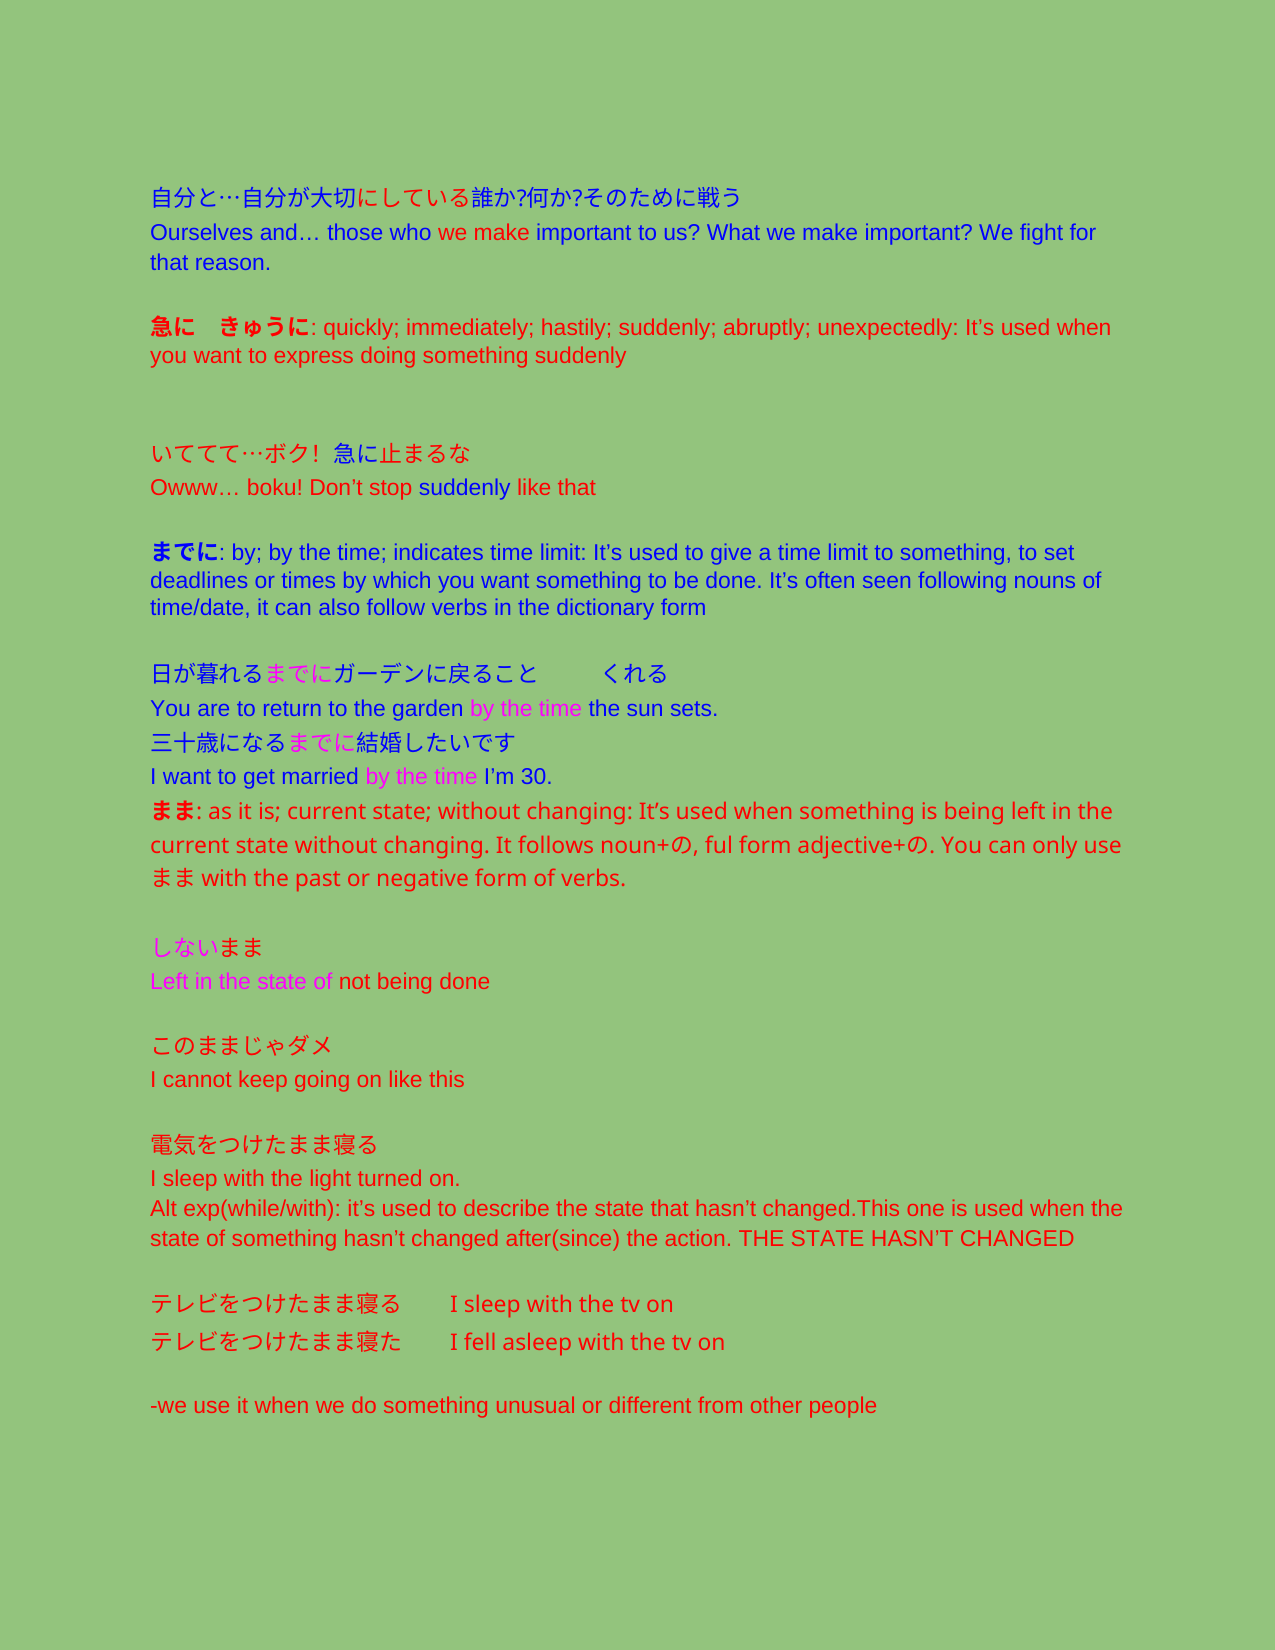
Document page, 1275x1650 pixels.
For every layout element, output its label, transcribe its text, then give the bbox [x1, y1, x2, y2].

text しないまま [150, 929, 1125, 963]
title まま: as it is; current state; without changing: It’s used when something is being left in the current state without changing. It follows noun+の, ful form adjective+の. You can only use まま with the past or negative form of verbs. [150, 793, 1125, 893]
text 三十歳になるまでに結婚したいです [150, 725, 1125, 758]
text Owww… boku! Don’t stop suddenly like that [150, 473, 1125, 500]
title 急に きゅうに: quickly; immediately; hastily; suddenly; abruptly; unexpectedly: It’s used when you want to express doing something suddenly [150, 309, 1125, 369]
text 日が暮れるまでにガーデンに戻ること くれる [150, 656, 1125, 689]
text -we use it when we do something unusual or different from other people [150, 1392, 1125, 1419]
text I cannot keep going on like this [150, 1066, 1125, 1093]
text Alt exp(while/with): it’s used to describe the state that hasn’t changed.This one is used when the state of something hasn’t changed after(since) the action. THE STATE HASN’T CHANGED [150, 1195, 1125, 1252]
text You are to return to the garden by the time the sun sets. [150, 694, 1125, 721]
title までに: by; by the time; indicates time limit: It’s used to give a time limit to something, to set deadlines or times by which you want something to be done. It’s often seen following nouns of time/date, it can also follow verbs in the dictionary form [150, 534, 1125, 620]
text I sleep with the light turned on. [150, 1165, 1125, 1191]
text いててて…ボク！急に止まるな [150, 435, 1125, 469]
text テレビをつけたまま寝た I fell asleep with the tv on [150, 1324, 1125, 1357]
text 電気をつけたまま寝る [150, 1127, 1125, 1160]
text Left in the state of not being done [150, 968, 1125, 994]
text テレビをつけたまま寝る I sleep with the tv on [150, 1286, 1125, 1319]
text I want to get married by the time I’m 30. [150, 763, 1125, 789]
text このままじゃダメ [150, 1028, 1125, 1061]
text Ourselves and… those who we make important to us? What we make important? We fight for that reason. [150, 218, 1125, 275]
text 自分と…自分が大切にしている誰か?何か?そのために戦う [150, 180, 1125, 213]
